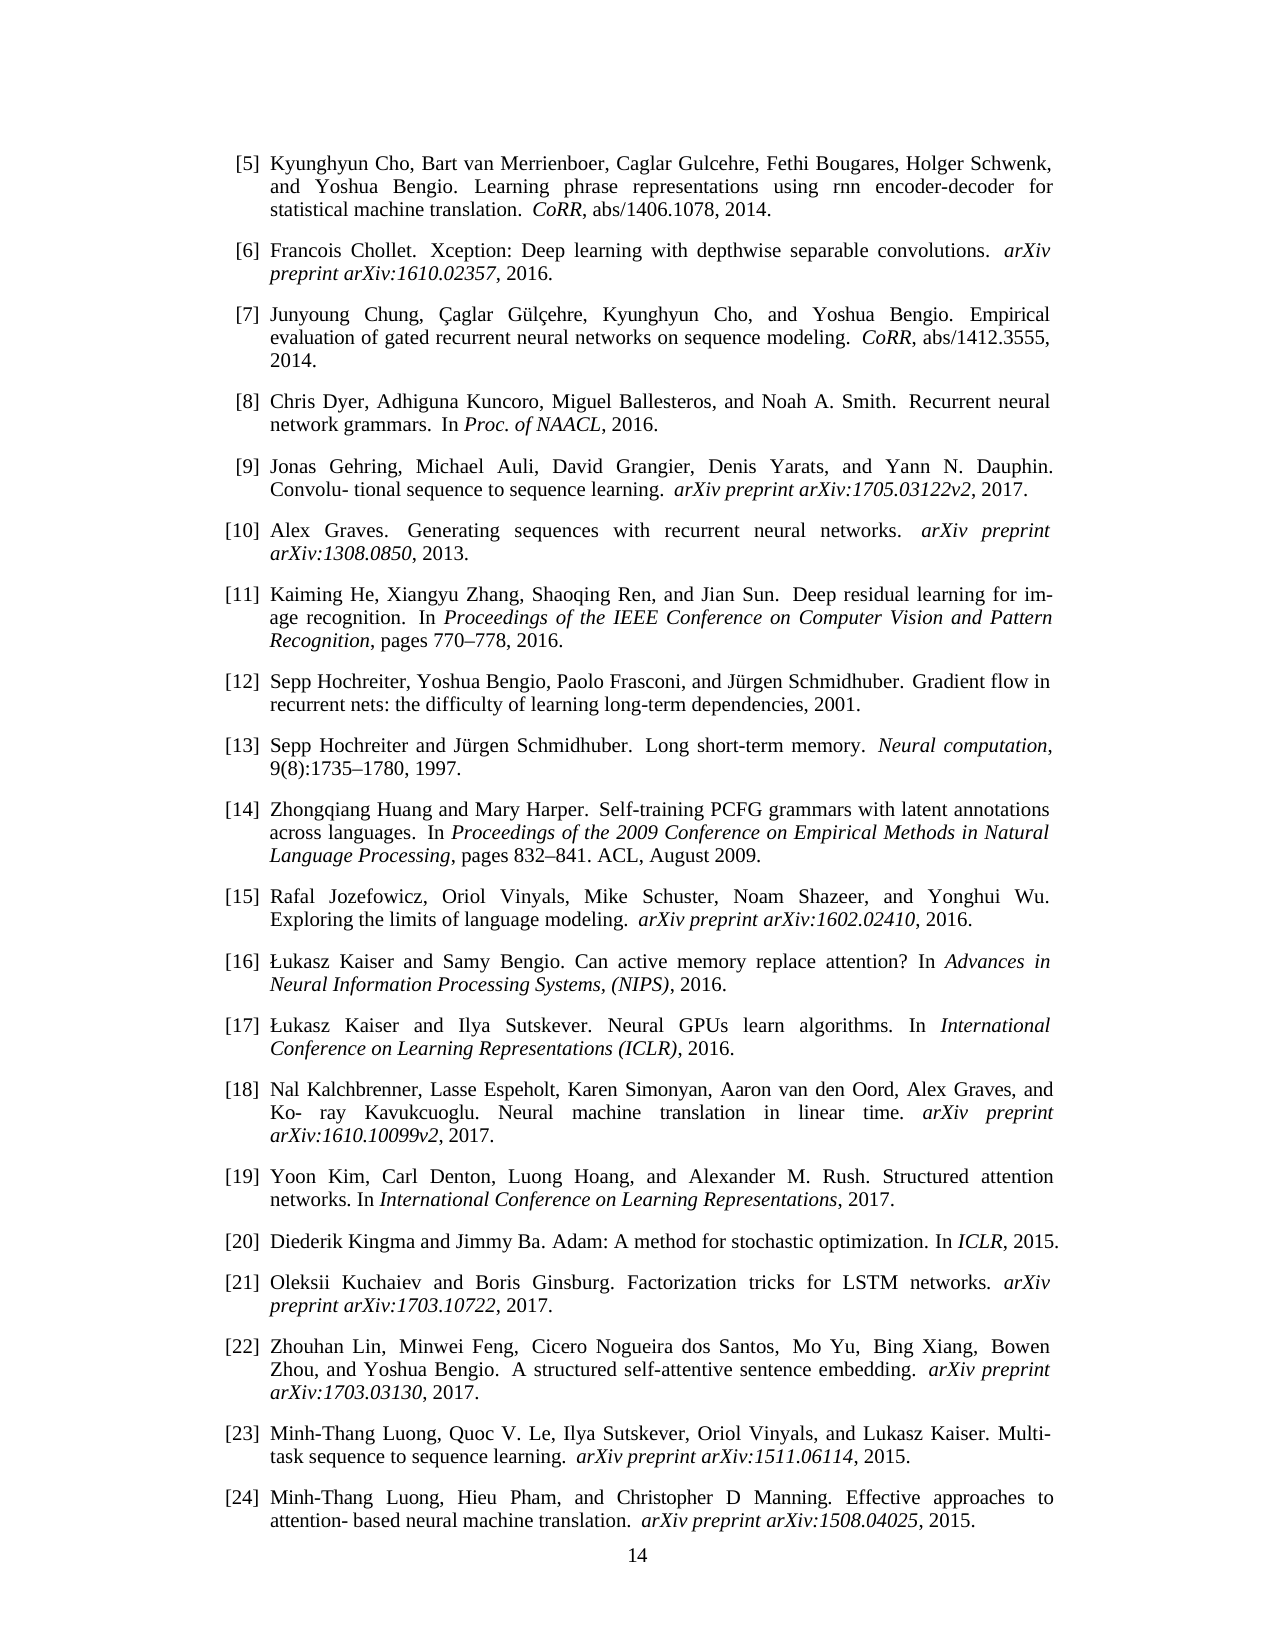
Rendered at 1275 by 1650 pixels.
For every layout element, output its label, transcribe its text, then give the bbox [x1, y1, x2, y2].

list Kaiming He, Xiangyu Zhang, Shaoqing Ren, and Jian Sun. Deep residual learning for im- age recognition. In Proceedings of the IEEE Conference on Computer Vision and Pattern Recognition, pages 770–778, 2016. [225, 583, 1054, 652]
list Łukasz Kaiser and Ilya Sutskever. Neural GPUs learn algorithms. In International Conference on Learning Representations (ICLR), 2016. [225, 1014, 1050, 1060]
list Jonas Gehring, Michael Auli, David Grangier, Denis Yarats, and Yann N. Dauphin. Convolu- tional sequence to sequence learning. arXiv preprint arXiv:1705.03122v2, 2017. [235, 455, 1054, 501]
list Zhongqiang Huang and Mary Harper. Self-training PCFG grammars with latent annotations across languages. In Proceedings of the 2009 Conference on Empirical Methods in Natural Language Processing, pages 832–841. ACL, August 2009. [225, 799, 1050, 867]
list Oleksii Kuchaiev and Boris Ginsburg. Factorization tricks for LSTM networks. arXiv preprint arXiv:1703.10722, 2017. [225, 1271, 1050, 1317]
list Junyoung Chung, Çaglar Gülçehre, Kyunghyun Cho, and Yoshua Bengio. Empirical evaluation of gated recurrent neural networks on sequence modeling. CoRR, abs/1412.3555, 2014. [235, 303, 1050, 372]
list Łukasz Kaiser and Samy Bengio. Can active memory replace attention? In Advances in Neural Information Processing Systems, (NIPS), 2016. [225, 950, 1050, 996]
list Rafal Jozefowicz, Oriol Vinyals, Mike Schuster, Noam Shazeer, and Yonghui Wu. Exploring the limits of language modeling. arXiv preprint arXiv:1602.02410, 2016. [225, 886, 1050, 931]
list Minh-Thang Luong, Quoc V. Le, Ilya Sutskever, Oriol Vinyals, and Lukasz Kaiser. Multi-task sequence to sequence learning. arXiv preprint arXiv:1511.06114, 2015. [225, 1422, 1051, 1468]
list Nal Kalchbrenner, Lasse Espeholt, Karen Simonyan, Aaron van den Oord, Alex Graves, and Ko- ray Kavukcuoglu. Neural machine translation in linear time. arXiv preprint arXiv:1610.10099v2, 2017. [225, 1078, 1054, 1147]
list Yoon Kim, Carl Denton, Luong Hoang, and Alexander M. Rush. Structured attention networks. In International Conference on Learning Representations, 2017. [225, 1165, 1054, 1211]
list Minh-Thang Luong, Hieu Pham, and Christopher D Manning. Effective approaches to attention- based neural machine translation. arXiv preprint arXiv:1508.04025, 2015. [225, 1486, 1054, 1532]
list Sepp Hochreiter, Yoshua Bengio, Paolo Frasconi, and Jürgen Schmidhuber. Gradient flow in recurrent nets: the difficulty of learning long-term dependencies, 2001. [225, 670, 1050, 716]
list Diederik Kingma and Jimmy Ba. Adam: A method for stochastic optimization. In ICLR, 2015. [225, 1229, 1087, 1253]
list Kyunghyun Cho, Bart van Merrienboer, Caglar Gulcehre, Fethi Bougares, Holger Schwenk, and Yoshua Bengio. Learning phrase representations using rnn encoder-decoder for statistical machine translation. CoRR, abs/1406.1078, 2014. [235, 152, 1053, 221]
list Sepp Hochreiter and Jürgen Schmidhuber. Long short-term memory. Neural computation, 9(8):1735–1780, 1997. [225, 734, 1053, 780]
list Chris Dyer, Adhiguna Kuncoro, Miguel Ballesteros, and Noah A. Smith. Recurrent neural network grammars. In Proc. of NAACL, 2016. [235, 391, 1050, 436]
list Francois Chollet. Xception: Deep learning with depthwise separable convolutions. arXiv preprint arXiv:1610.02357, 2016. [235, 239, 1050, 285]
list Zhouhan Lin, Minwei Feng, Cicero Nogueira dos Santos, Mo Yu, Bing Xiang, Bowen Zhou, and Yoshua Bengio. A structured self-attentive sentence embedding. arXiv preprint arXiv:1703.03130, 2017. [225, 1335, 1050, 1404]
list Alex Graves. Generating sequences with recurrent neural networks. arXiv preprint arXiv:1308.0850, 2013. [225, 519, 1050, 565]
